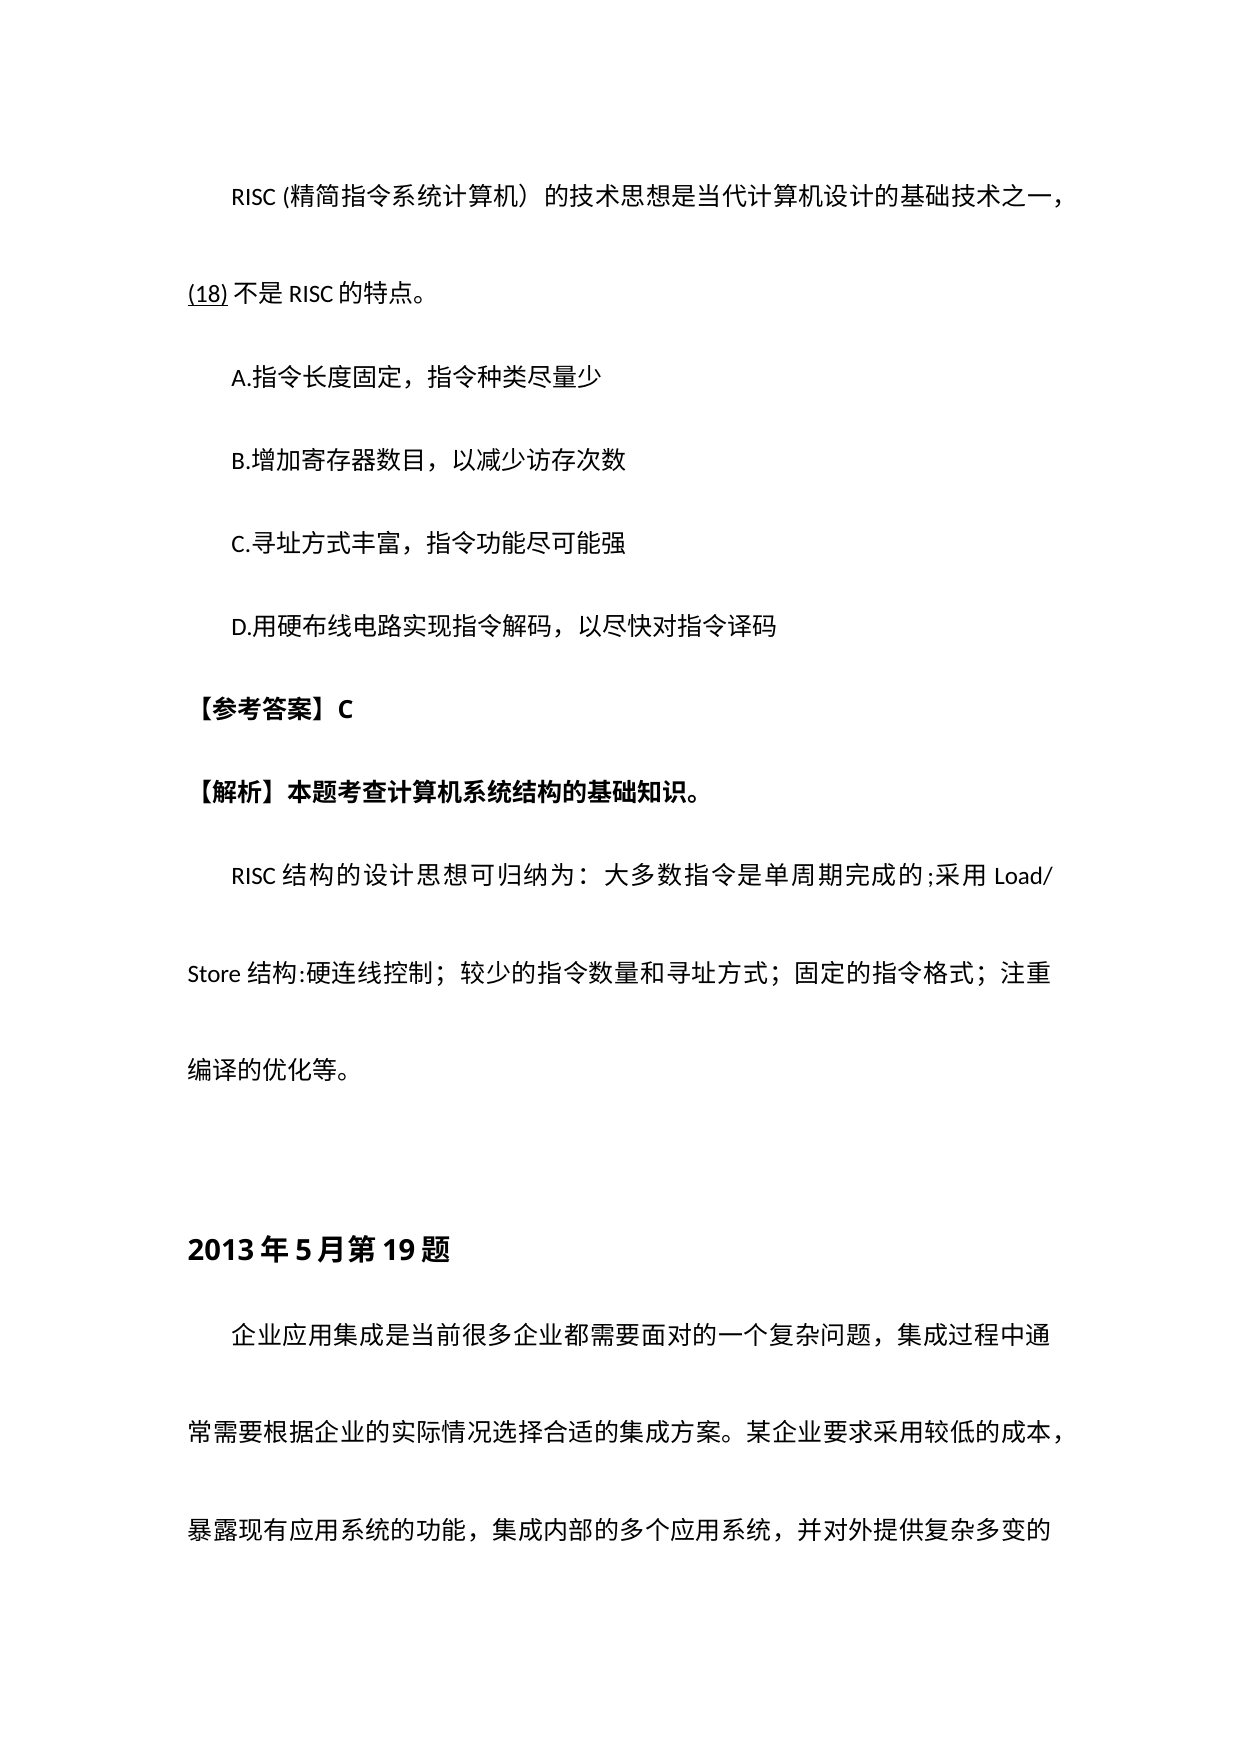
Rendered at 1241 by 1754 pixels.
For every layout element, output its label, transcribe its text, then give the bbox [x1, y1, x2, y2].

text RISC结构的设计思想可归纳为：大多数指令是单周期完成的;采用Load/Store结构:硬连线控制；较少的指令数量和寻址方式；固定的指令格式；注重编译的优化等。 [187, 841, 1053, 1101]
text 【参考答案】C [187, 675, 1053, 740]
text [187, 1301, 1053, 1561]
text RISC (精简指令系统计算机）的技术思想是当代计算机设计的基础技术之一，(18) 不是RISC的特点。 [187, 162, 1053, 324]
text 【解析】本题考查计算机系统结构的基础知识。 [187, 758, 1053, 823]
text C.寻址方式丰富，指令功能尽可能强 [187, 509, 1053, 574]
text B.增加寄存器数目，以减少访存次数 [187, 426, 1053, 491]
text D.用硬布线电路实现指令解码，以尽快对指令译码 [187, 592, 1053, 657]
text 2013年5月第19题 [187, 1215, 1053, 1280]
text A.指令长度固定，指令种类尽量少 [187, 343, 1053, 408]
